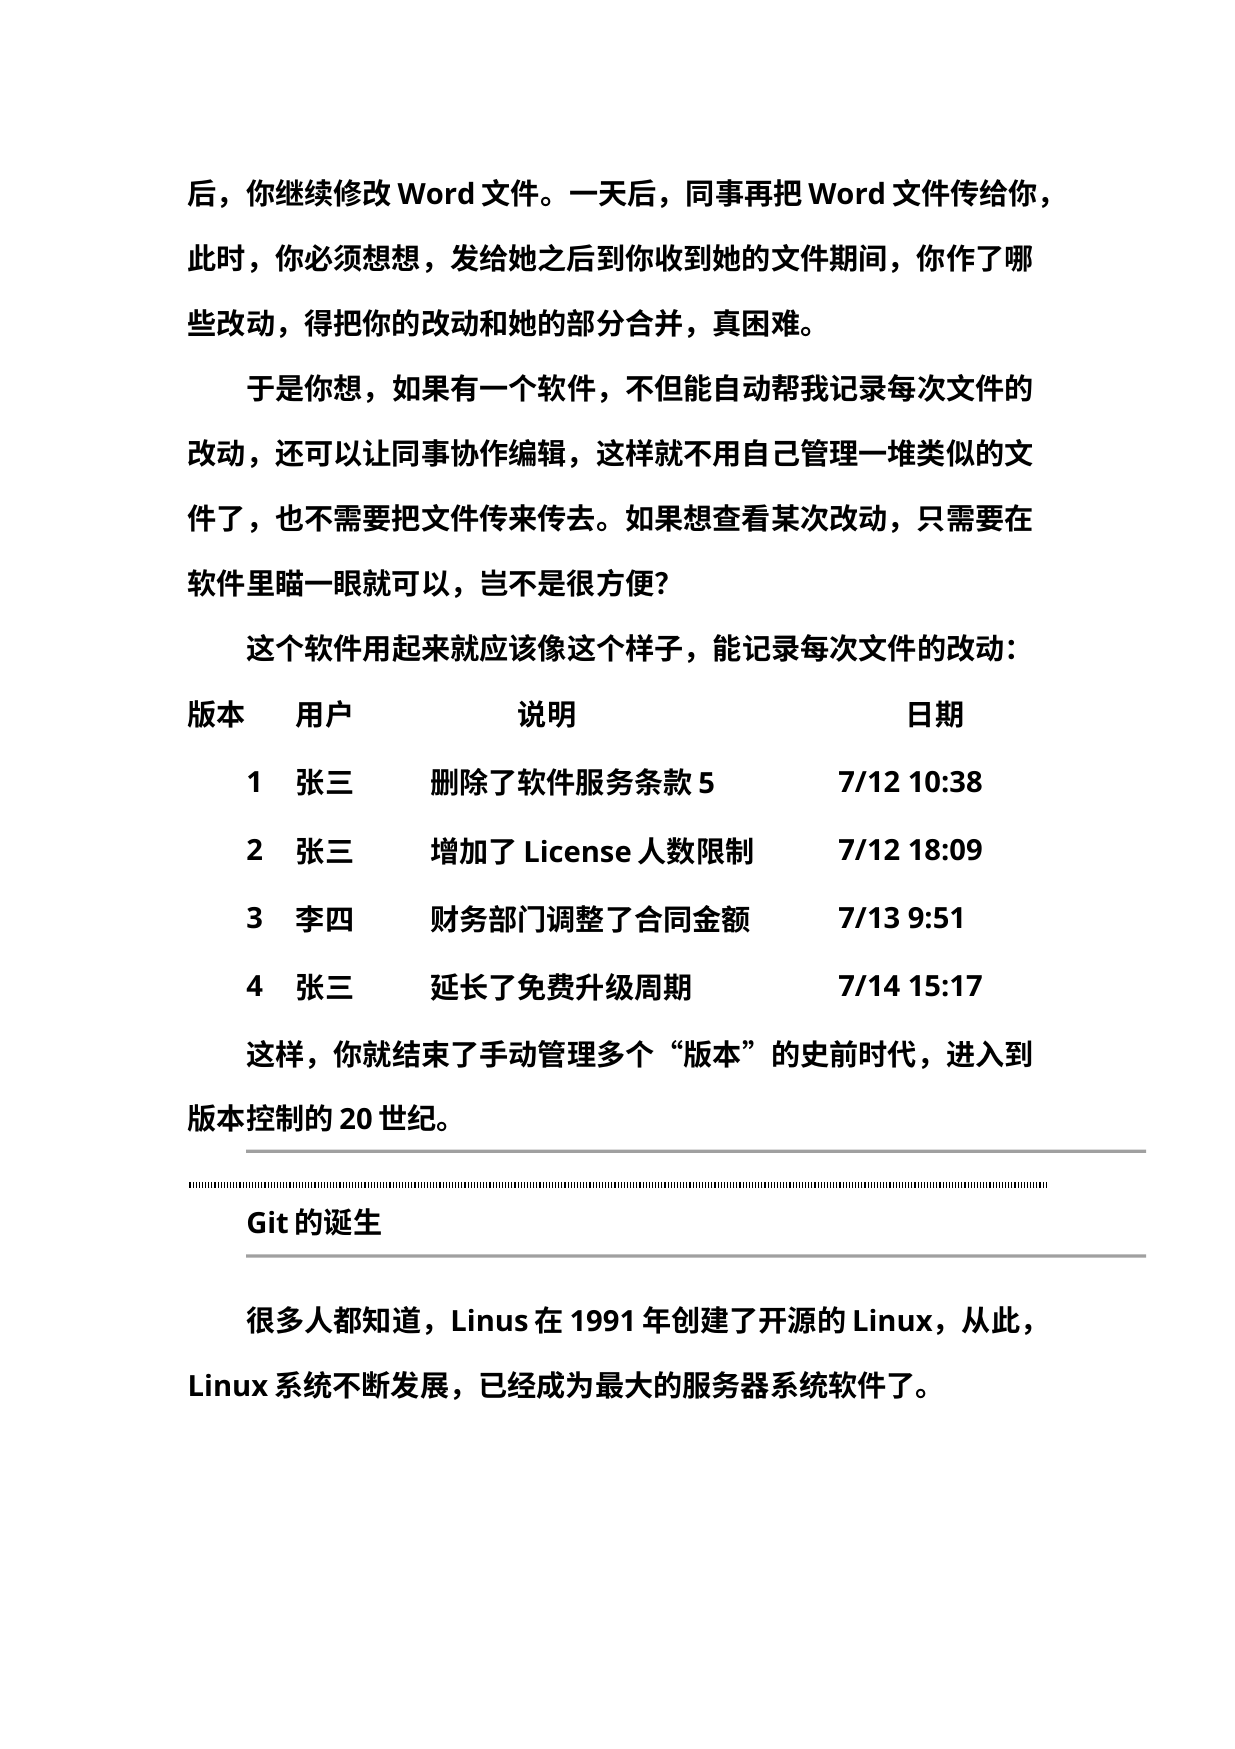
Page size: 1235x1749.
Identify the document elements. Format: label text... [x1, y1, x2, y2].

table_cell 张三 [294, 747, 370, 815]
table_cell 增加了License人数限制 [370, 815, 778, 883]
table_cell 张三 [294, 952, 370, 1020]
table_cell 7/12 18:09 [778, 815, 1033, 883]
table_cell 1 [186, 747, 294, 815]
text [187, 159, 1047, 354]
text 这个软件用起来就应该像这个样子，能记录每次文件的改动： [187, 614, 1047, 679]
table_cell 7/14 15:17 [778, 952, 1033, 1020]
text 于是你想，如果有一个软件，不但能自动帮我记录每次文件的改动，还可以让同事协作编辑，这样就不用自己管理一堆类似的文件了，也不需要把文件传来传去。如果想查看某次改动，只需要在软件里瞄一眼就可以，岂不是很方便？ [187, 354, 1047, 614]
table_header 版本 [186, 679, 294, 747]
table_cell 财务部门调整了合同金额 [370, 884, 778, 952]
table_cell 删除了软件服务条款5 [370, 747, 778, 815]
text 很多人都知道，Linus在1991年创建了开源的Linux，从此，Linux系统不断发展，已经成为最大的服务器系统软件了。 [187, 1286, 1047, 1416]
table_header 用户 [294, 679, 370, 747]
table_cell 李四 [294, 884, 370, 952]
table_cell 7/13 9:51 [778, 884, 1033, 952]
table_header 日期 [778, 679, 1033, 747]
table_header 说明 [370, 679, 778, 747]
text 这样，你就结束了手动管理多个“版本”的史前时代，进入到版本控制的20世纪。 [187, 1020, 1047, 1150]
table_cell 4 [186, 952, 294, 1020]
table_cell 2 [186, 815, 294, 883]
text Git的诞生 [187, 1188, 1047, 1253]
table_cell 延长了免费升级周期 [370, 952, 778, 1020]
table_cell 7/12 10:38 [778, 747, 1033, 815]
table_cell 张三 [294, 815, 370, 883]
table_cell 3 [186, 884, 294, 952]
